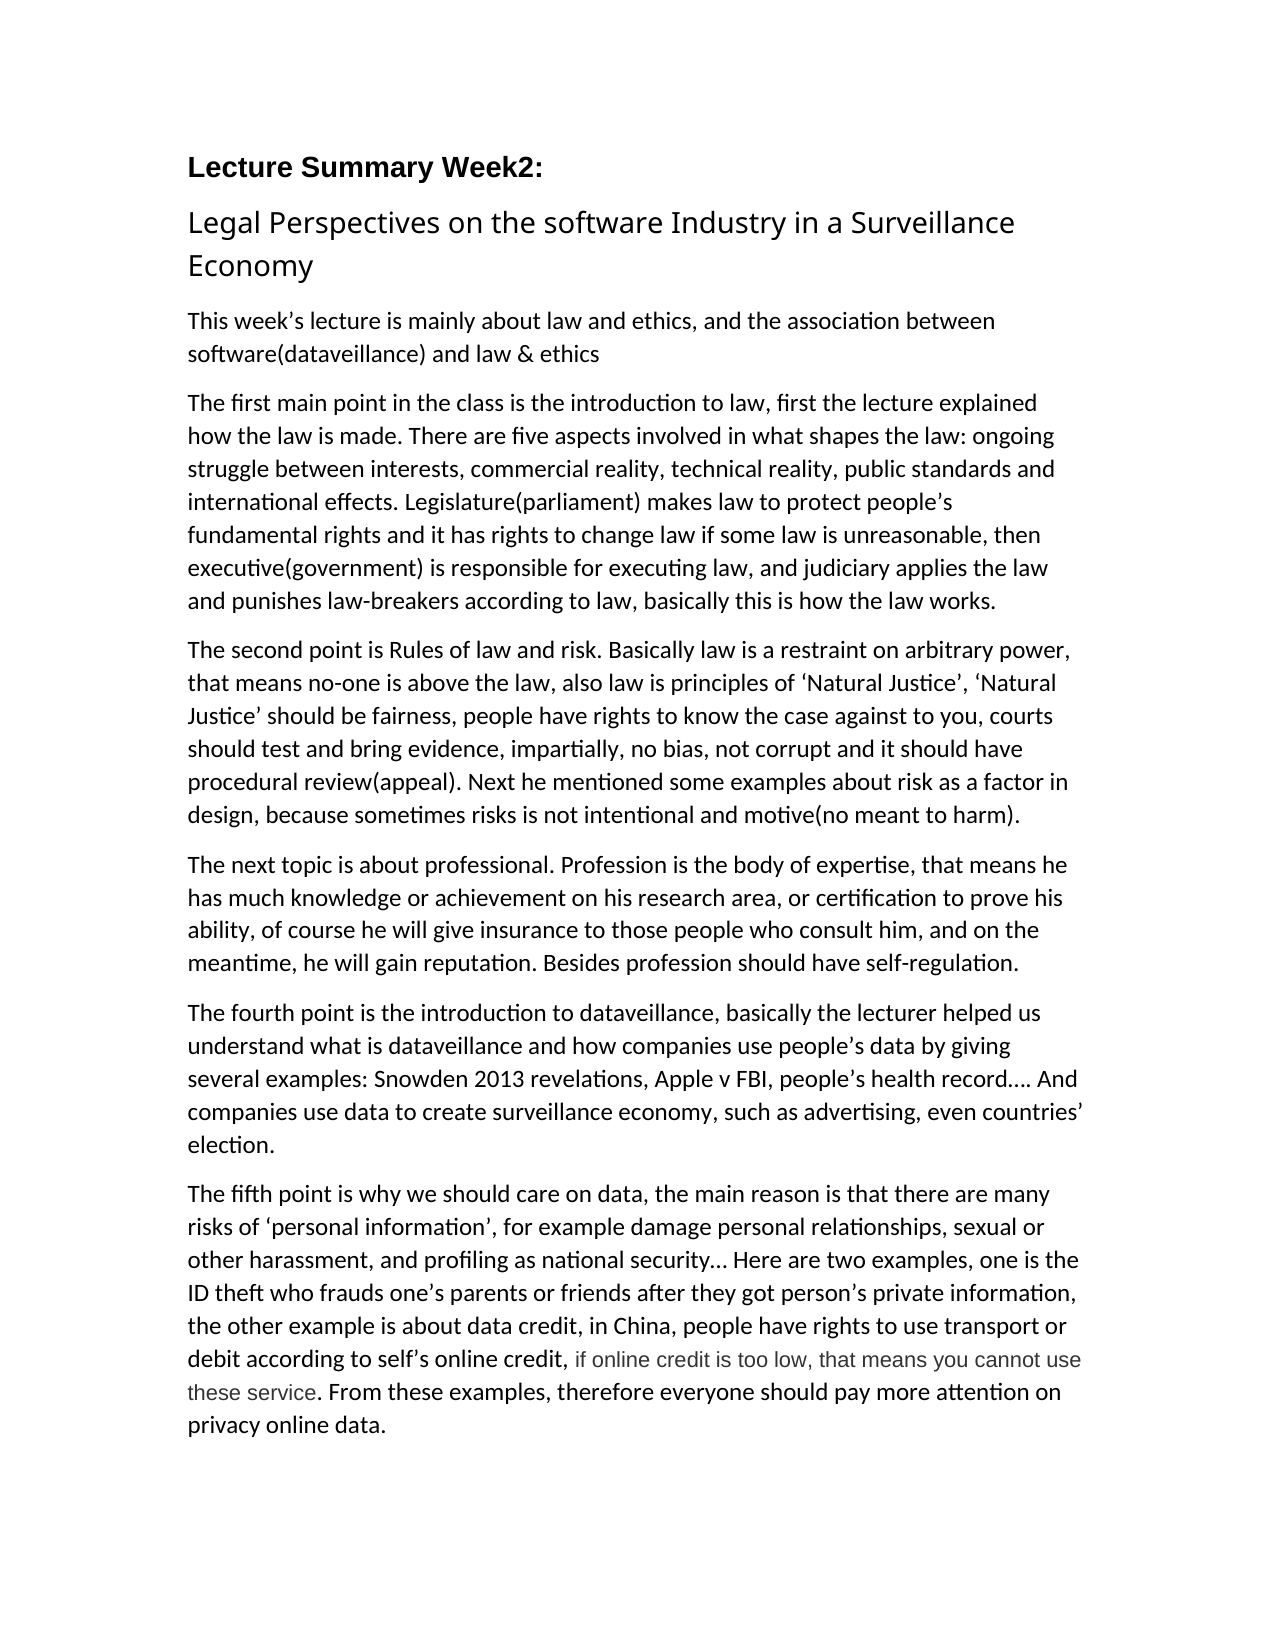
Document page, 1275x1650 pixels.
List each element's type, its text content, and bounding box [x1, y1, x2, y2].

text The second point is Rules of law and risk. Basically law is a restraint on arbitrary power, that means no-one is above the law, also law is principles of ‘Natural Justice’, ‘Natural Justice’ should be fairness, people have rights to know the case against to you, courts should test and bring evidence, impartially, no bias, not corrupt and it should have procedural review(appeal). Next he mentioned some examples about risk as a factor in design, because sometimes risks is not intentional and motive(no meant to harm). [187, 635, 1087, 830]
text The first main point in the class is the introduction to law, first the lecture explained how the law is made. There are five aspects involved in what shapes the law: ongoing struggle between interests, commercial reality, technical reality, public standards and international effects. Legislature(parliament) makes law to protect people’s fundamental rights and it has rights to change law if some law is unreasonable, then executive(government) is responsible for executing law, and judiciary applies the law and punishes law-breakers according to law, basically this is how the law works. [187, 388, 1087, 616]
text The fifth point is why we should care on data, the main reason is that there are many risks of ‘personal information’, for example damage personal relationships, sexual or other harassment, and profiling as national security… Here are two examples, one is the ID theft who frauds one’s parents or friends after they got person’s private information, the other example is about data credit, in China, people have rights to use transport or debit according to self’s online credit, if online credit is too low, that means you cannot use these service. From these examples, therefore everyone should pay more attention on privacy online data. [187, 1178, 1087, 1439]
text The fourth point is the introduction to dataveillance, basically the lecturer helped us understand what is dataveillance and how companies use people’s data by giving several examples: Snowden 2013 revelations, Apple v FBI, people’s health record…. And companies use data to create surveillance economy, such as advertising, even countries’ election. [187, 997, 1087, 1159]
text Lecture Summary Week2: [187, 150, 1087, 183]
text The next topic is about professional. Profession is the body of expertise, that means he has much knowledge or achievement on his research area, or certification to prove his ability, of course he will give insurance to those people who consult him, and on the meantime, he will gain reputation. Besides profession should have self-regulation. [187, 849, 1087, 978]
text Legal Perspectives on the software Industry in a Surveillance Economy [187, 203, 1087, 285]
text This week’s lecture is mainly about law and ethics, and the association between software(dataveillance) and law & ethics [187, 305, 1087, 368]
